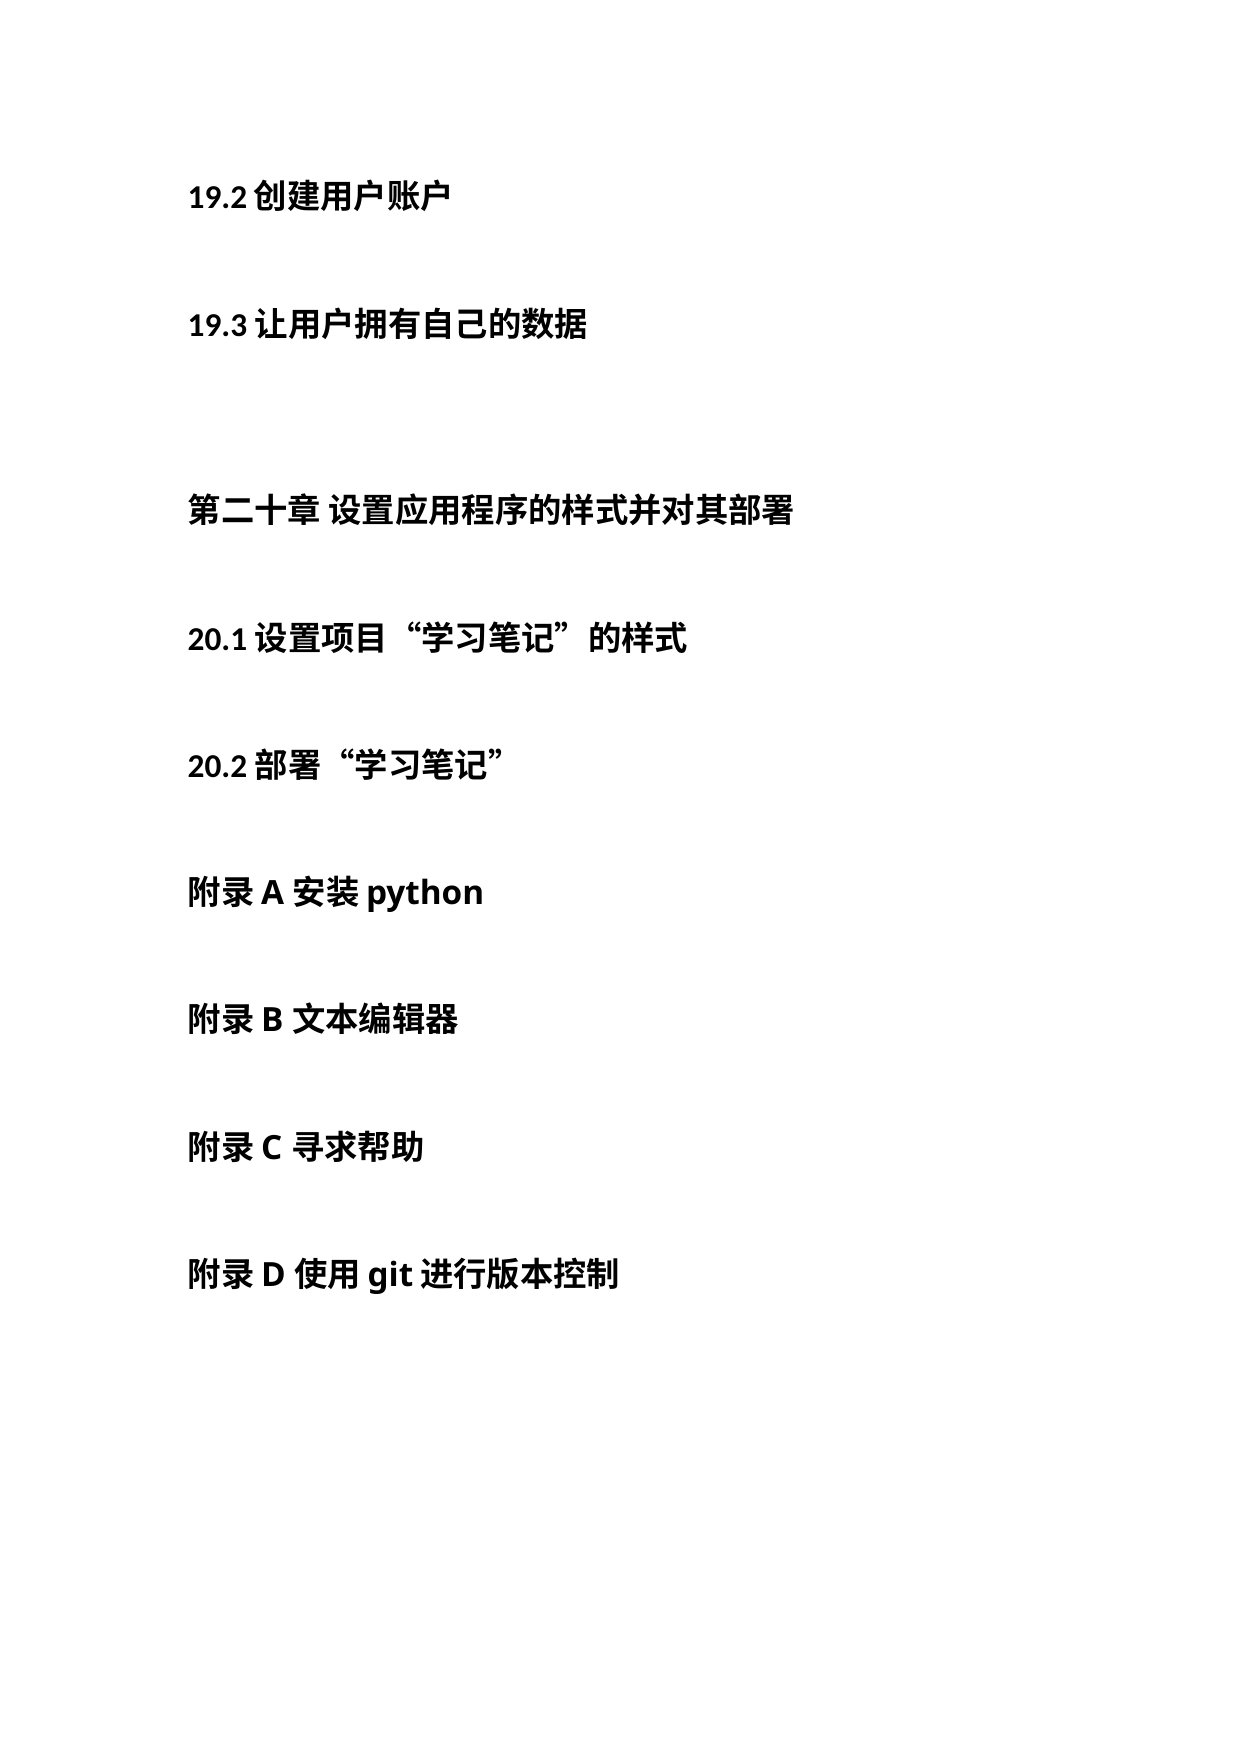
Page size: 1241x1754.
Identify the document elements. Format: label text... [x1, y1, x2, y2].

subtitle 20.2 部署“学习笔记” [187, 730, 1053, 795]
subtitle 第二十章 设置应用程序的样式并对其部署 [187, 476, 1053, 541]
subtitle 19.3 让用户拥有自己的数据 [187, 289, 1053, 354]
subtitle 附录B 文本编辑器 [187, 985, 1053, 1050]
subtitle 附录C 寻求帮助 [187, 1112, 1053, 1177]
subtitle 附录A 安装python [187, 857, 1053, 922]
subtitle 19.2创建用户账户 [187, 162, 1053, 227]
subtitle 20.1 设置项目“学习笔记”的样式 [187, 603, 1053, 668]
subtitle 附录D 使用git进行版本控制 [187, 1240, 1053, 1305]
